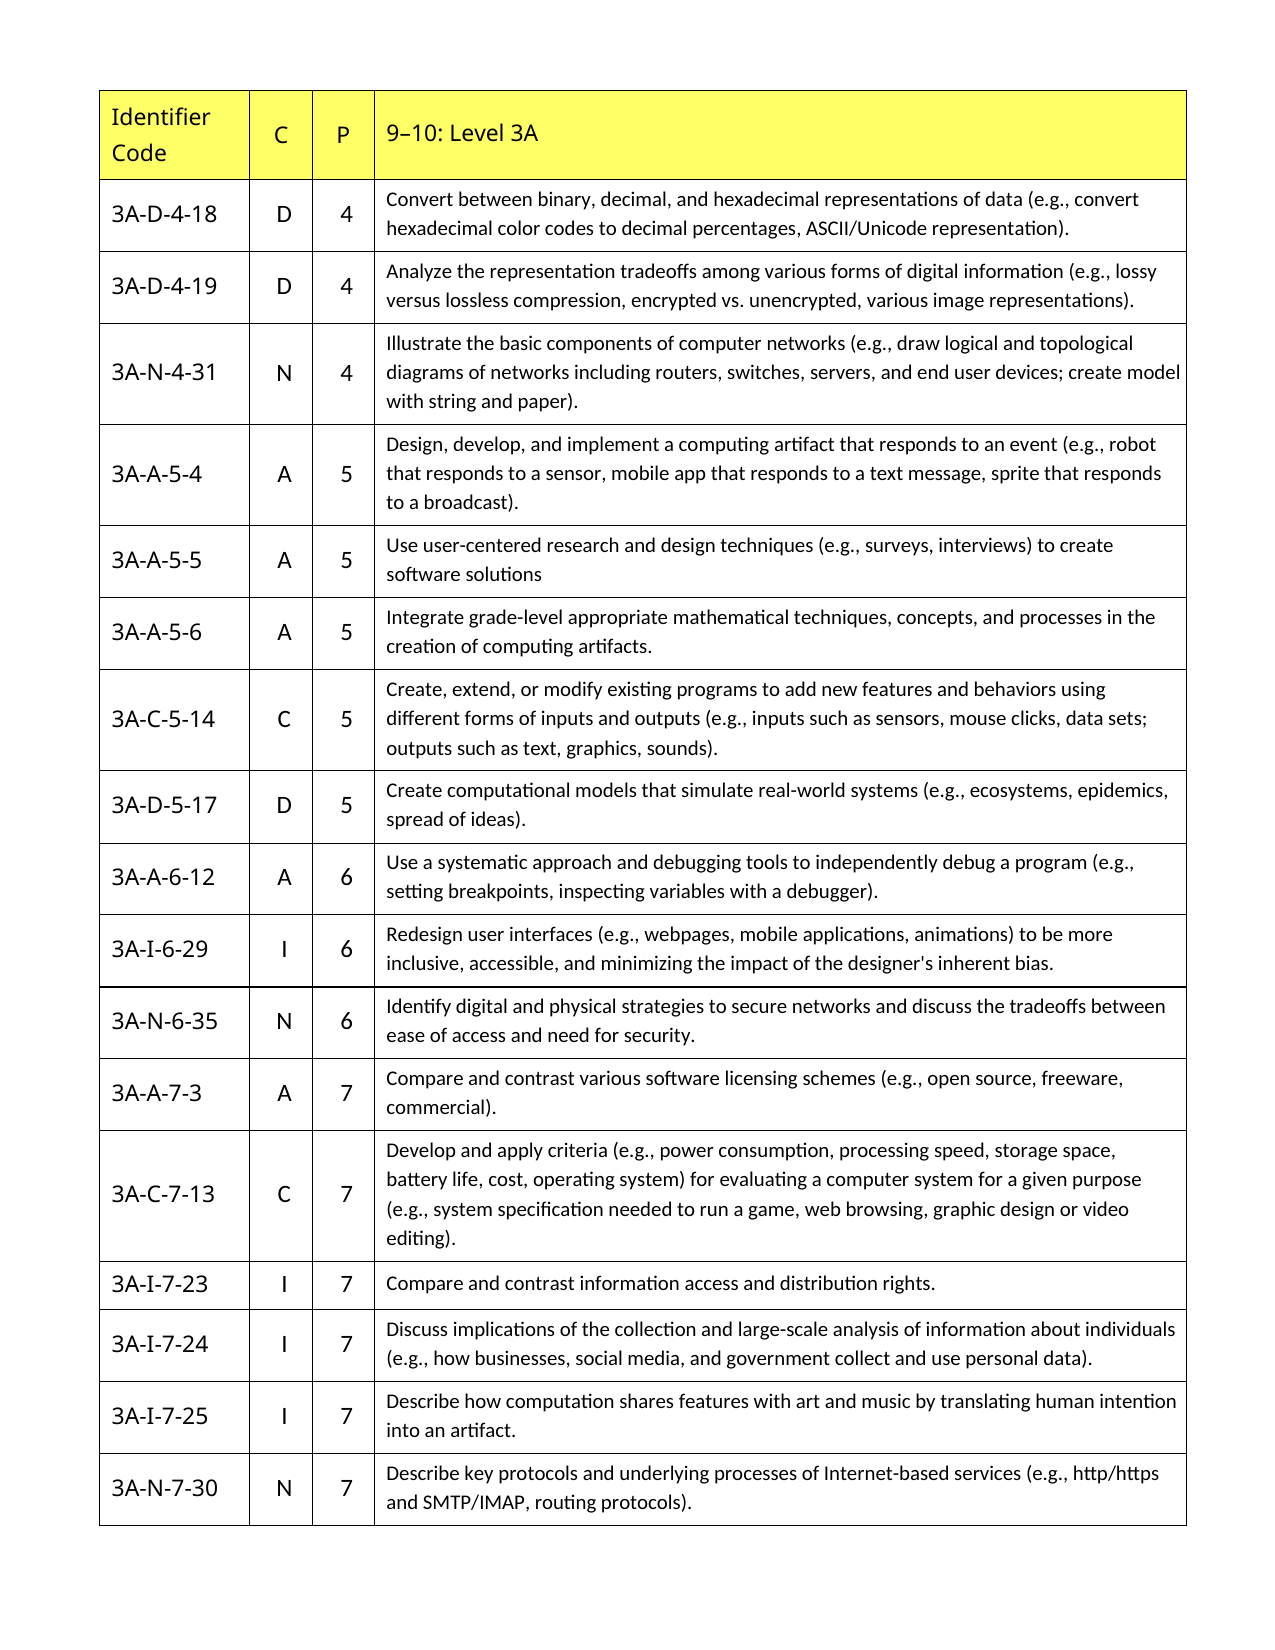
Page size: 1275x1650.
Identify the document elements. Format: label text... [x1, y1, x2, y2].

table_header P [313, 91, 374, 179]
table_cell Describe how computation shares features with art and music by translating human intention into an artifact. [375, 1382, 1186, 1453]
table_cell 7 [313, 1059, 374, 1130]
table_cell Integrate grade-level appropriate mathematical techniques, concepts, and processes in the creation of computing artifacts. [375, 598, 1186, 669]
table_cell 7 [313, 1454, 374, 1525]
table_cell 3A-I-7-23 [100, 1262, 249, 1309]
table_cell Compare and contrast various software licensing schemes (e.g., open source, freeware, commercial). [375, 1059, 1186, 1130]
table_cell D [250, 180, 312, 251]
table_cell 5 [313, 526, 374, 597]
table_cell 3A-C-7-13 [100, 1131, 249, 1261]
table_cell 3A-D-4-18 [100, 180, 249, 251]
table_cell C [250, 670, 312, 770]
table_cell Create, extend, or modify existing programs to add new features and behaviors using different forms of inputs and outputs (e.g., inputs such as sensors, mouse clicks, data sets; outputs such as text, graphics, sounds). [375, 670, 1186, 770]
table_cell I [250, 1382, 312, 1453]
table_cell 3A-N-6-35 [100, 988, 249, 1058]
table_cell A [250, 425, 312, 525]
table_cell Convert between binary, decimal, and hexadecimal representations of data (e.g., convert hexadecimal color codes to decimal percentages, ASCII/Unicode representation). [375, 180, 1186, 251]
table_cell 7 [313, 1310, 374, 1381]
table_cell Analyze the representation tradeoffs among various forms of digital information (e.g., lossy versus lossless compression, encrypted vs. unencrypted, various image representations). [375, 252, 1186, 323]
table_cell A [250, 1059, 312, 1130]
table_cell 3A-A-6-12 [100, 844, 249, 914]
table_cell Develop and apply criteria (e.g., power consumption, processing speed, storage space, battery life, cost, operating system) for evaluating a computer system for a given purpose (e.g., system specification needed to run a game, web browsing, graphic design or video editing). [375, 1131, 1186, 1261]
table_header Identifier Code [100, 91, 249, 179]
table_cell 3A-D-5-17 [100, 771, 249, 842]
table_cell 5 [313, 771, 374, 842]
table_cell 4 [313, 180, 374, 251]
table_cell D [250, 252, 312, 323]
table_cell 3A-A-5-5 [100, 526, 249, 597]
table_cell Discuss implications of the collection and large-scale analysis of information about individuals (e.g., how businesses, social media, and government collect and use personal data). [375, 1310, 1186, 1381]
table_cell Create computational models that simulate real-world systems (e.g., ecosystems, epidemics, spread of ideas). [375, 771, 1186, 842]
table_cell 7 [313, 1131, 374, 1261]
table_cell D [250, 771, 312, 842]
table_cell 3A-I-6-29 [100, 915, 249, 986]
table_cell 6 [313, 844, 374, 914]
table_cell A [250, 598, 312, 669]
table_cell A [250, 526, 312, 597]
table_header C [250, 91, 312, 179]
table_cell I [250, 1262, 312, 1309]
table_cell N [250, 988, 312, 1058]
table_cell C [250, 1131, 312, 1261]
table_cell 3A-I-7-25 [100, 1382, 249, 1453]
table_cell 3A-A-5-6 [100, 598, 249, 669]
table_cell Identify digital and physical strategies to secure networks and discuss the tradeoffs between ease of access and need for security. [375, 988, 1186, 1058]
table_cell N [250, 324, 312, 424]
table_cell 7 [313, 1262, 374, 1309]
table_cell 7 [313, 1382, 374, 1453]
table_cell I [250, 915, 312, 986]
table_cell Redesign user interfaces (e.g., webpages, mobile applications, animations) to be more inclusive, accessible, and minimizing the impact of the designer's inherent bias. [375, 915, 1186, 986]
table_cell 4 [313, 252, 374, 323]
table_cell 3A-I-7-24 [100, 1310, 249, 1381]
table_cell N [250, 1454, 312, 1525]
table_cell 3A-A-5-4 [100, 425, 249, 525]
table_cell 3A-A-7-3 [100, 1059, 249, 1130]
table_cell I [250, 1310, 312, 1381]
table_cell A [250, 844, 312, 914]
table_header 9–10: Level 3A [375, 91, 1186, 179]
table_cell 3A-D-4-19 [100, 252, 249, 323]
table_cell 3A-N-4-31 [100, 324, 249, 424]
table_cell Compare and contrast information access and distribution rights. [375, 1262, 1186, 1309]
table_cell 6 [313, 988, 374, 1058]
table_cell 5 [313, 598, 374, 669]
table_cell Use user-centered research and design techniques (e.g., surveys, interviews) to create software solutions [375, 526, 1186, 597]
table_cell 4 [313, 324, 374, 424]
table_cell Use a systematic approach and debugging tools to independently debug a program (e.g., setting breakpoints, inspecting variables with a debugger). [375, 844, 1186, 914]
table_cell 3A-N-7-30 [100, 1454, 249, 1525]
table_cell Illustrate the basic components of computer networks (e.g., draw logical and topological diagrams of networks including routers, switches, servers, and end user devices; create model with string and paper). [375, 324, 1186, 424]
table_cell 5 [313, 425, 374, 525]
table_cell Design, develop, and implement a computing artifact that responds to an event (e.g., robot that responds to a sensor, mobile app that responds to a text message, sprite that responds to a broadcast). [375, 425, 1186, 525]
table_cell 5 [313, 670, 374, 770]
table_cell 6 [313, 915, 374, 986]
table_cell 3A-C-5-14 [100, 670, 249, 770]
table_cell Describe key protocols and underlying processes of Internet-based services (e.g., http/https and SMTP/IMAP, routing protocols). [375, 1454, 1186, 1525]
